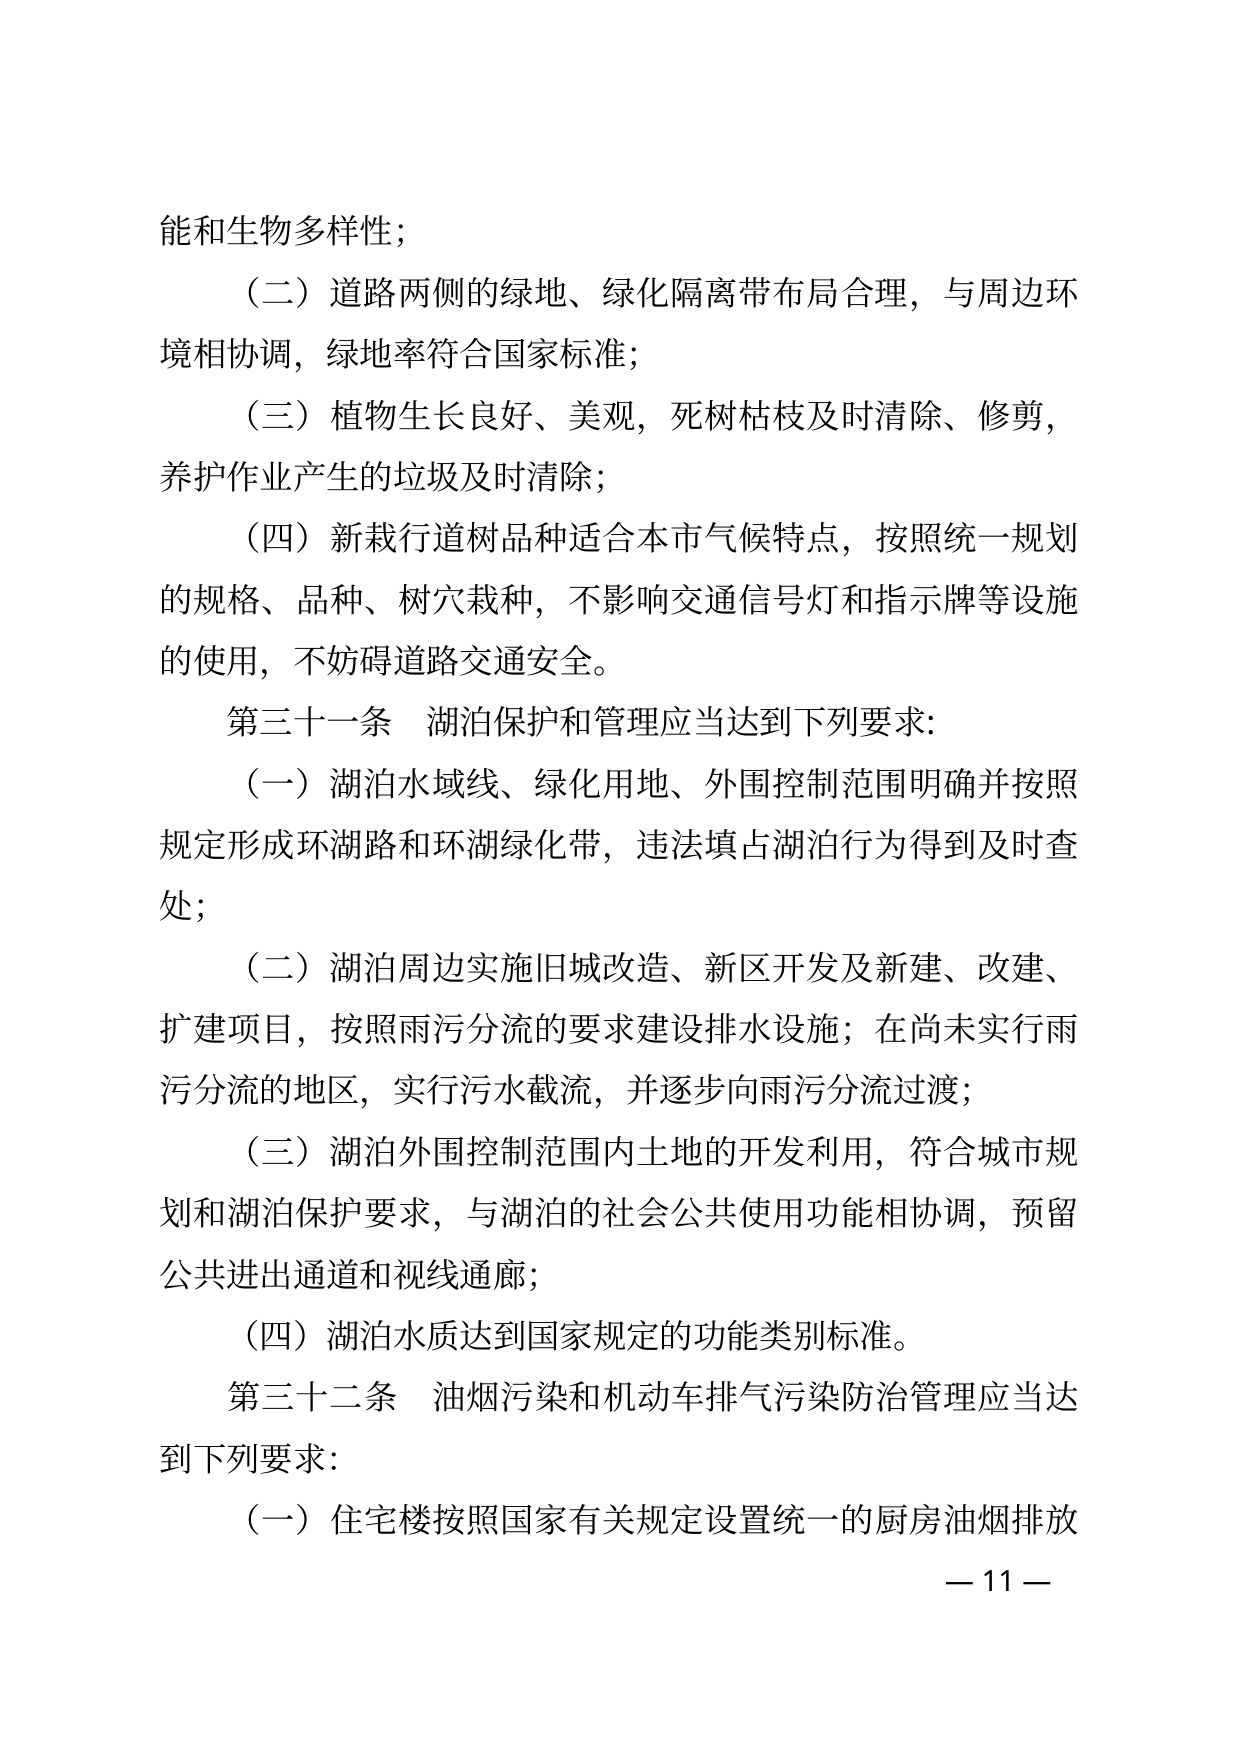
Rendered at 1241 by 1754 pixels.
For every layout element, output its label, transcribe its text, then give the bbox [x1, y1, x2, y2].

text （四）湖泊水质达到国家规定的功能类别标准。 [159, 1299, 1081, 1361]
text （四）新栽行道树品种适合本市气候特点，按照统一规划的规格、品种、树穴栽种，不影响交通信号灯和指示牌等设施的使用，不妨碍道路交通安全。 [159, 502, 1081, 686]
text 第三十一条 湖泊保护和管理应当达到下列要求: [159, 686, 1081, 747]
text （二）湖泊周边实施旧城改造、新区开发及新建、改建、扩建项目，按照雨污分流的要求建设排水设施；在尚未实行雨污分流的地区，实行污水截流，并逐步向雨污分流过渡； [159, 931, 1081, 1115]
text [159, 1483, 1081, 1545]
text （一）湖泊水域线、绿化用地、外围控制范围明确并按照规定形成环湖路和环湖绿化带，违法填占湖泊行为得到及时查处； [159, 747, 1081, 931]
text （三）湖泊外围控制范围内土地的开发利用，符合城市规划和湖泊保护要求，与湖泊的社会公共使用功能相协调，预留公共进出通道和视线通廊； [159, 1115, 1081, 1299]
text 第三十二条 油烟污染和机动车排气污染防治管理应当达到下列要求： [159, 1361, 1081, 1483]
text （二）道路两侧的绿地、绿化隔离带布局合理，与周边环境相协调，绿地率符合国家标准； [159, 256, 1081, 379]
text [159, 195, 1081, 256]
text （三）植物生长良好、美观，死树枯枝及时清除、修剪，养护作业产生的垃圾及时清除； [159, 379, 1081, 502]
